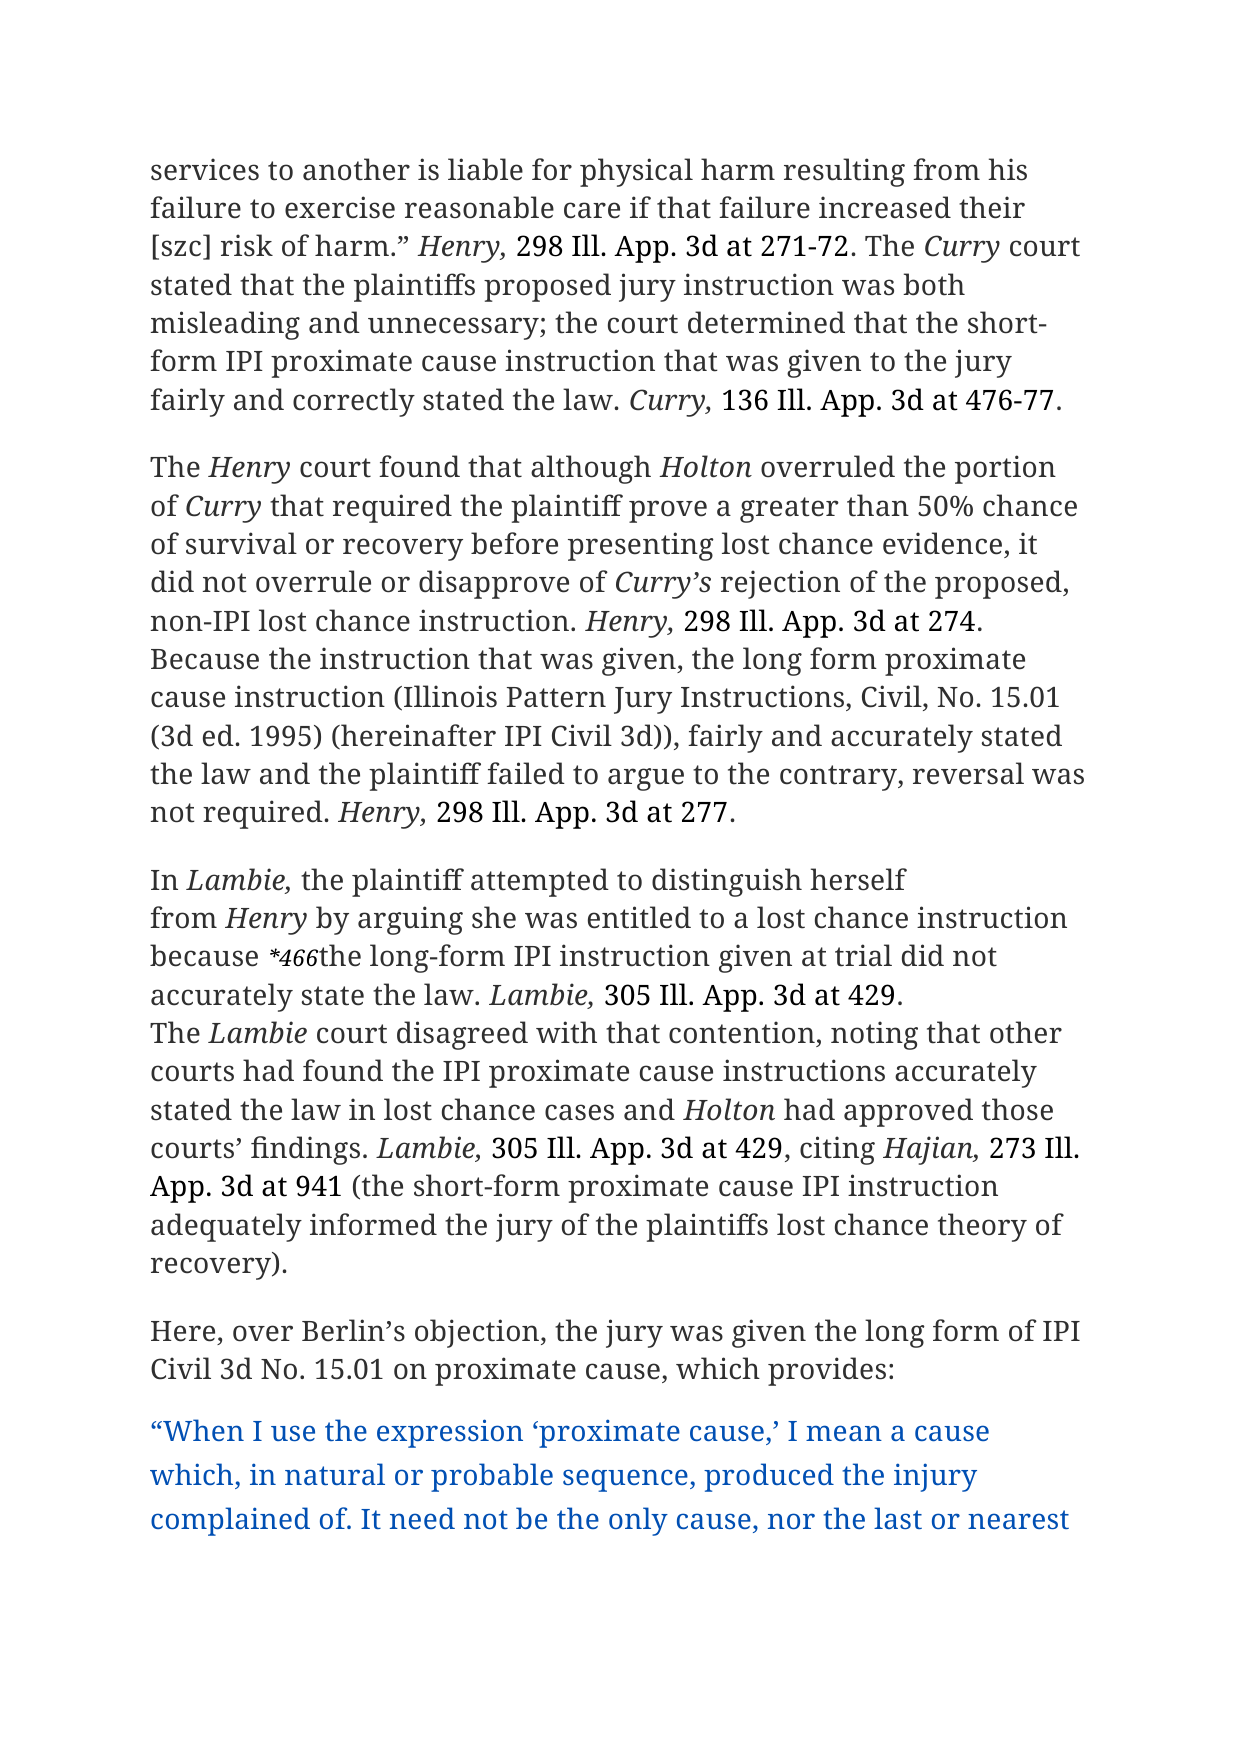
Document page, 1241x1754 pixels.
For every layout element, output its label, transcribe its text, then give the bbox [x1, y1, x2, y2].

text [150, 1411, 1090, 1537]
text Here, over Berlin’s objection, the jury was given the long form of IPI Civil 3d No. 15.01 on proximate cause, which provides: [150, 1311, 1090, 1387]
text In Lambie, the plaintiff attempted to distinguish herself from Henry by arguing she was entitled to a lost chance instruction because *466the long-form IPI instruction given at trial did not accurately state the law. Lambie, 305 Ill. App. 3d at 429. The Lambie court disagreed with that contention, noting that other courts had found the IPI proximate cause instructions accurately stated the law in lost chance cases and Holton had approved those courts’ findings. Lambie, 305 Ill. App. 3d at 429, citing Hajian, 273 Ill. App. 3d at 941 (the short-form proximate cause IPI instruction adequately informed the jury of the plaintiffs lost chance theory of recovery). [150, 860, 1090, 1282]
text The Henry court found that although Holton overruled the portion of Curry that required the plaintiff prove a greater than 50% chance of survival or recovery before presenting lost chance evidence, it did not overrule or disapprove of Curry’s rejection of the proposed, non-IPI lost chance instruction. Henry, 298 Ill. App. 3d at 274. Because the instruction that was given, the long form proximate cause instruction (Illinois Pattern Jury Instructions, Civil, No. 15.01 (3d ed. 1995) (hereinafter IPI Civil 3d)), fairly and accurately stated the law and the plaintiff failed to argue to the contrary, reversal was not required. Henry, 298 Ill. App. 3d at 277. [150, 447, 1090, 831]
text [150, 150, 1090, 418]
